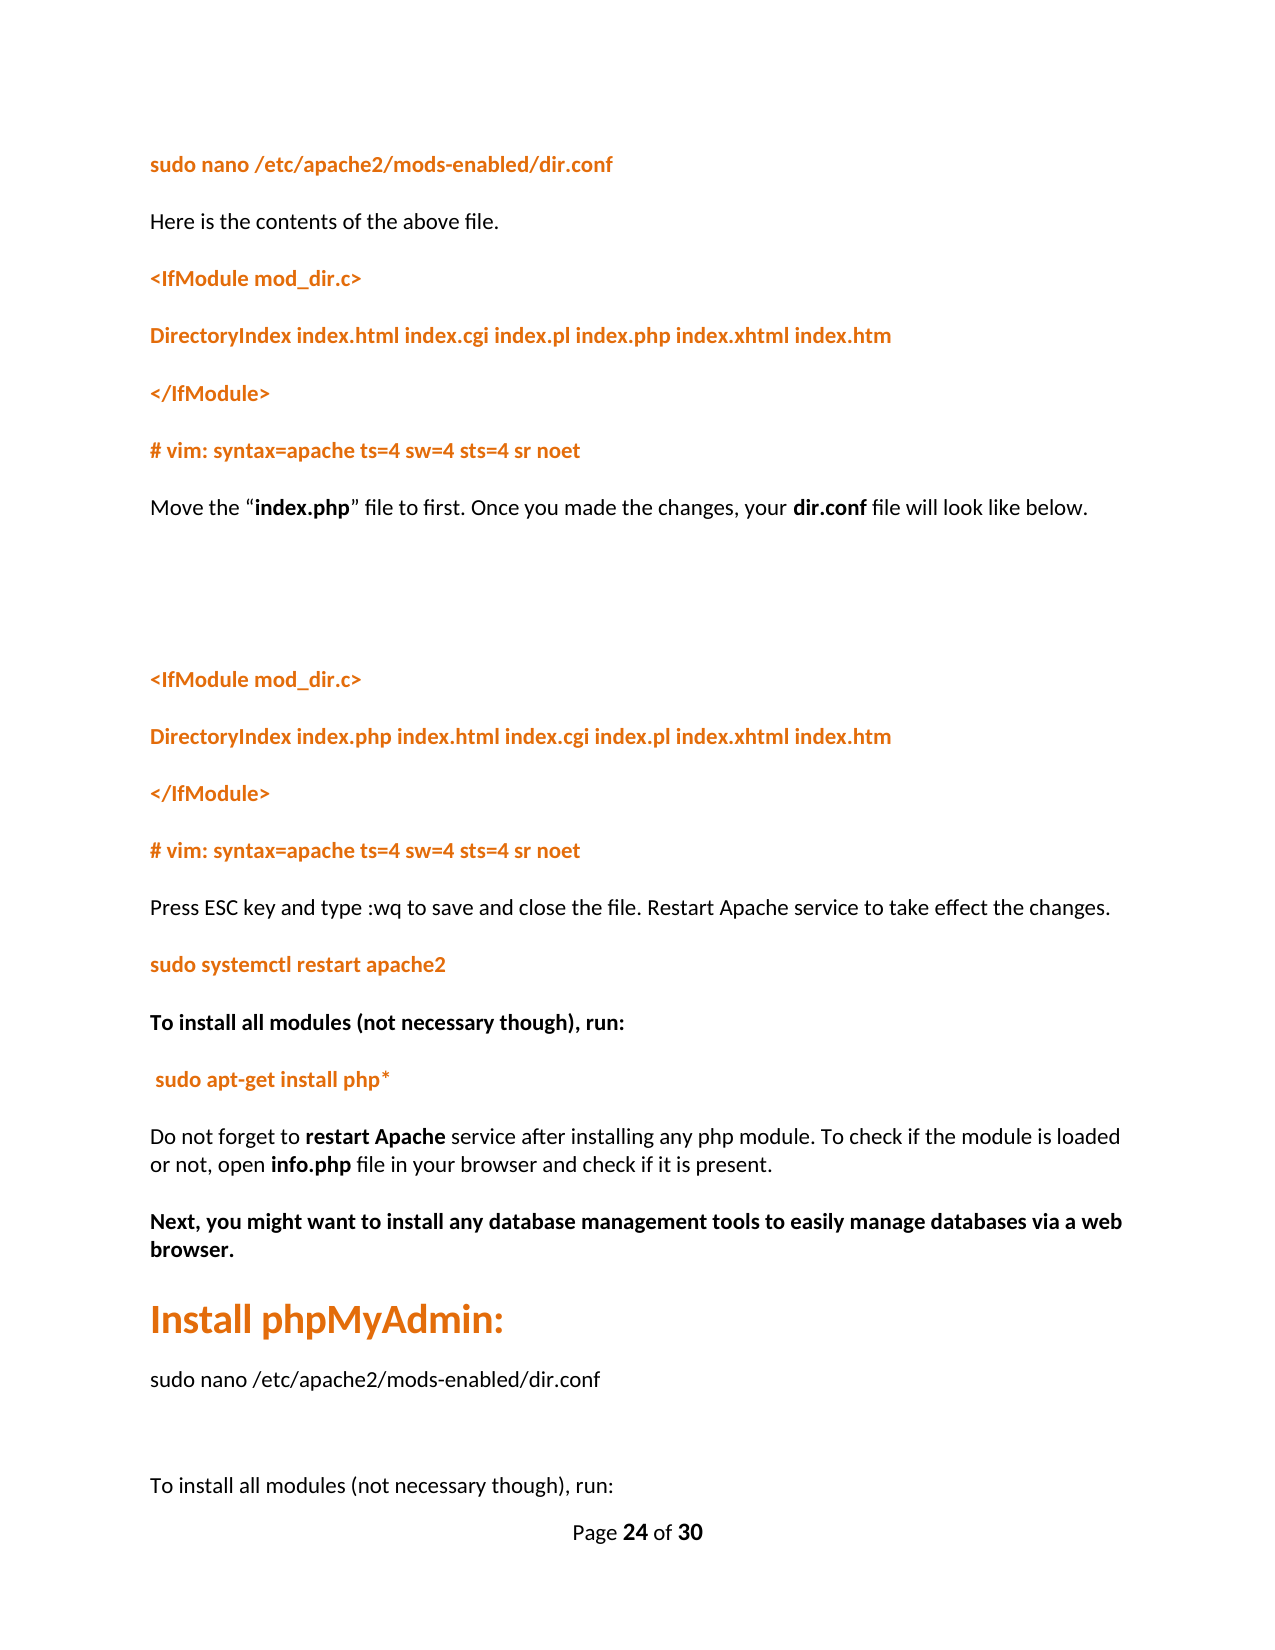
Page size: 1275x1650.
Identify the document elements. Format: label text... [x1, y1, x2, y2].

text <IfModule mod_dir.c> [150, 264, 1125, 292]
text Move the “index.php” file to first. Once you made the changes, your dir.conf file will look like below. [150, 493, 1125, 521]
subtitle Install phpMyAdmin: [150, 1293, 1125, 1343]
text # vim: syntax=apache ts=4 sw=4 sts=4 sr noet [150, 436, 1125, 464]
text sudo nano /etc/apache2/mods-enabled/dir.conf [150, 1365, 1125, 1393]
text </IfModule> [150, 379, 1125, 407]
text sudo nano /etc/apache2/mods-enabled/dir.conf [150, 150, 1125, 178]
text sudo apt-get install php* [150, 1065, 1125, 1093]
text DirectoryIndex index.php index.html index.cgi index.pl index.xhtml index.htm [150, 722, 1125, 750]
text Press ESC key and type :wq to save and close the file. Restart Apache service to take effect the changes. [150, 893, 1125, 921]
text DirectoryIndex index.html index.cgi index.pl index.php index.xhtml index.htm [150, 322, 1125, 349]
text To install all modules (not necessary though), run: [150, 1008, 1125, 1036]
text Next, you might want to install any database management tools to easily manage databases via a web browser. [150, 1207, 1125, 1263]
text To install all modules (not necessary though), run: [150, 1471, 1125, 1499]
text <IfModule mod_dir.c> [150, 665, 1125, 693]
text # vim: syntax=apache ts=4 sw=4 sts=4 sr noet [150, 836, 1125, 864]
text </IfModule> [150, 779, 1125, 807]
text Here is the contents of the above file. [150, 207, 1125, 235]
text sudo systemctl restart apache2 [150, 951, 1125, 979]
